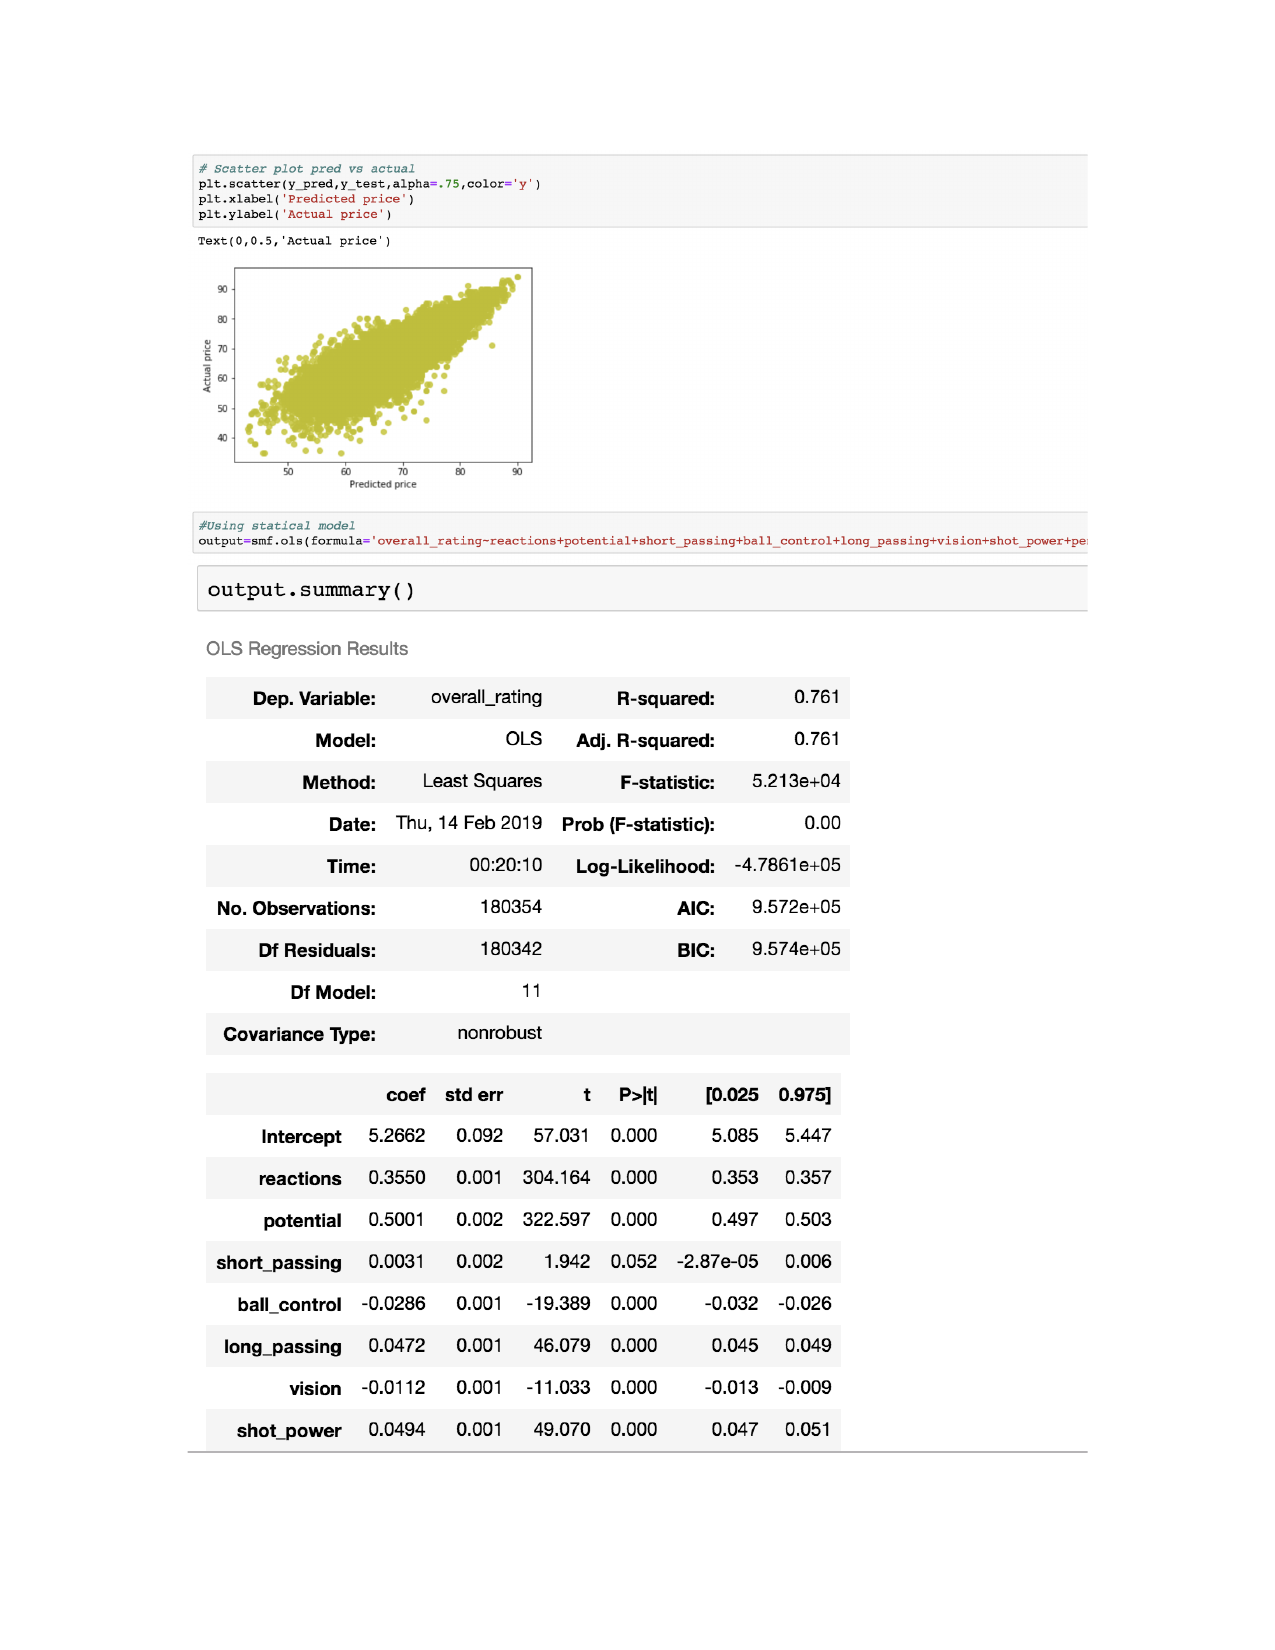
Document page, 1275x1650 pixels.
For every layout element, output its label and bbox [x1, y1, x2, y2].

picture [187, 150, 1088, 1457]
